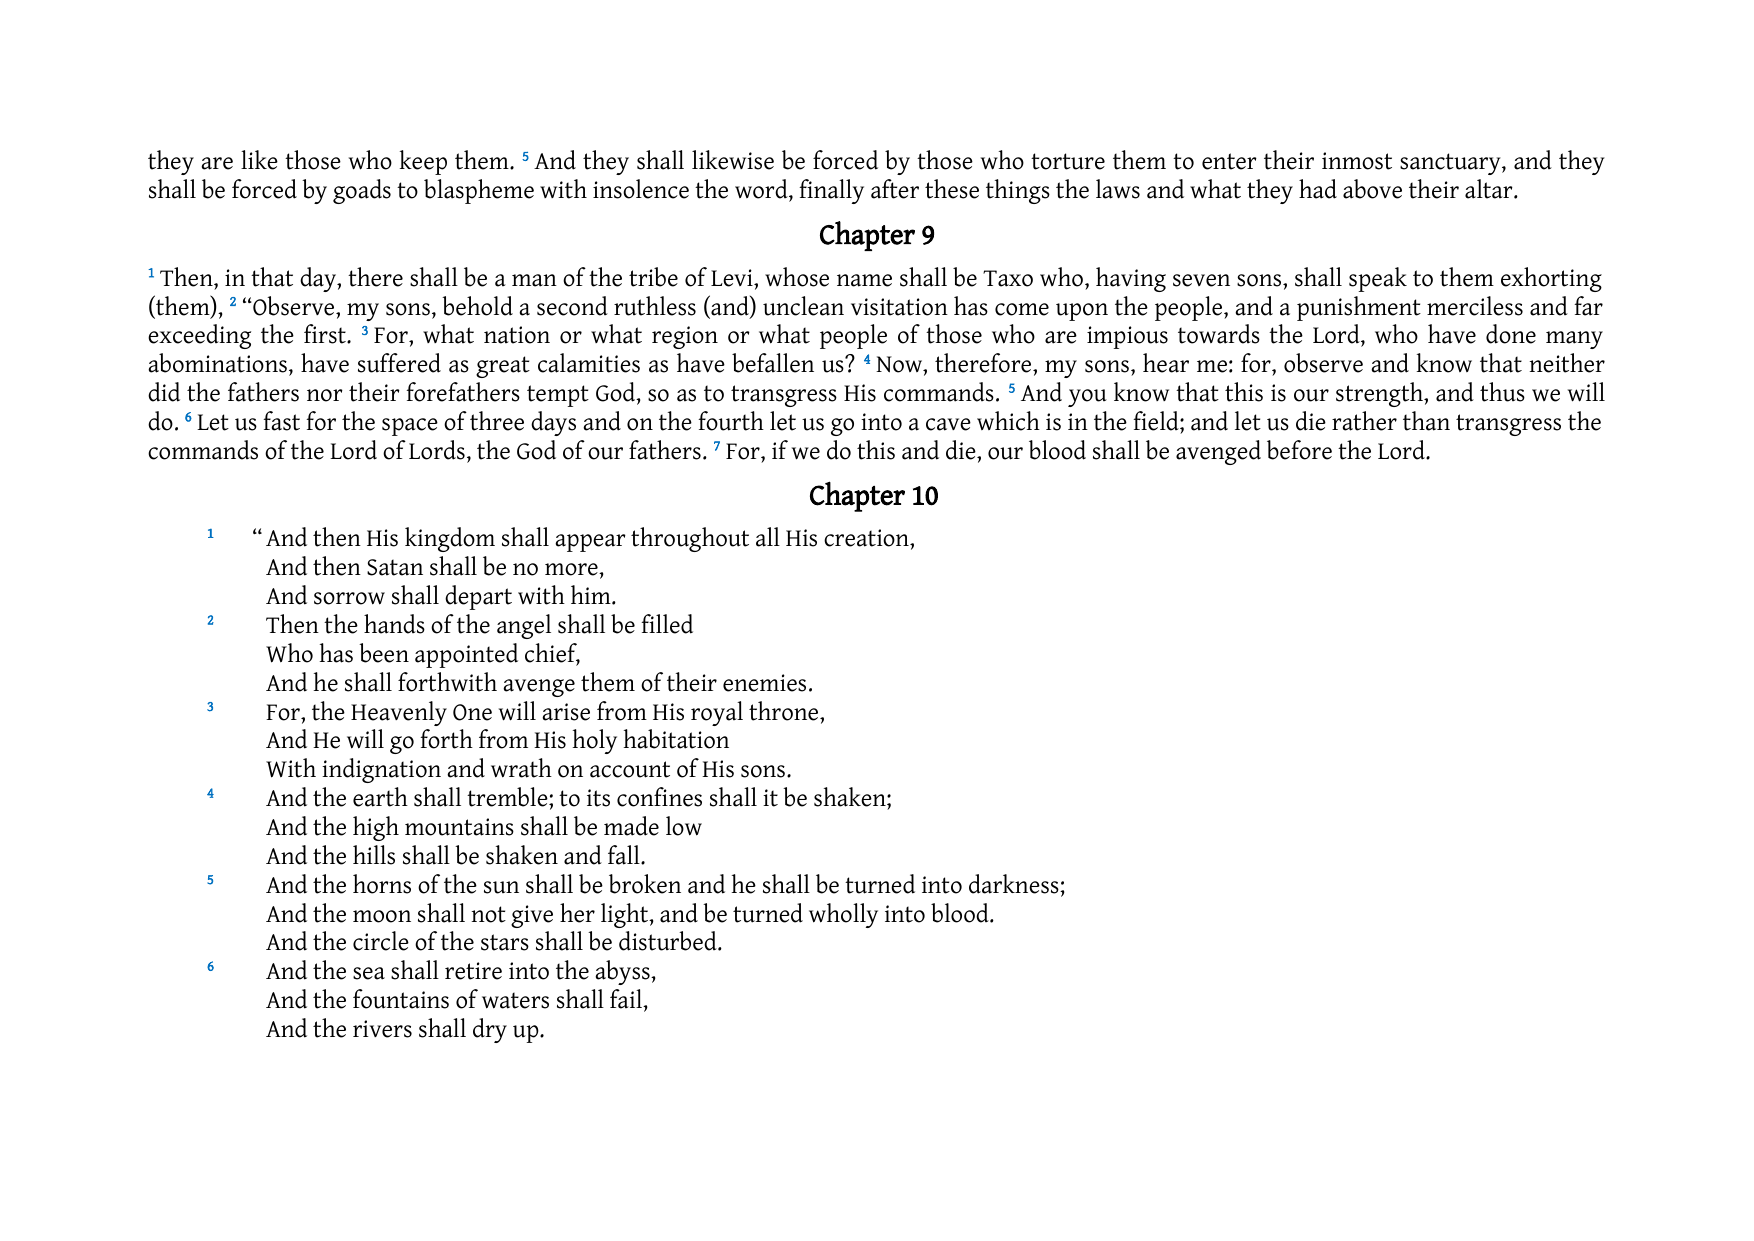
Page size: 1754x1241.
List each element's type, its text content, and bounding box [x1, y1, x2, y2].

text 4 And the earth shall tremble; to its confines shall it be shaken; And the high mountains shall be made low And the hills shall be shaken and fall. [207, 784, 1606, 871]
text Chapter 10 [148, 479, 1606, 512]
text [148, 148, 1606, 205]
text 1 Then, in that day, there shall be a man of the tribe of Levi, whose name shall be Taxo who, having seven sons, shall speak to them exhorting (them), 2 “Observe, my sons, behold a second ruthless (and) unclean visitation has come upon the people, and a punishment merciless and far exceeding the first. 3 For, what nation or what region or what people of those who are impious towards the Lord, who have done many abominations, have suffered as great calamities as have befallen us? 4 Now, therefore, my sons, hear me: for, observe and know that neither did the fathers nor their forefathers tempt God, so as to transgress His commands. 5 And you know that this is our strength, and thus we will do. 6 Let us fast for the space of three days and on the fourth let us go into a cave which is in the field; and let us die rather than transgress the commands of the Lord of Lords, the God of our fathers. 7 For, if we do this and die, our blood shall be avenged before the Lord. [148, 264, 1606, 466]
text 3 For, the Heavenly One will arise from His royal throne, And He will go forth from His holy habitation With indignation and wrath on account of His sons. [207, 698, 1606, 784]
text 5 And the horns of the sun shall be broken and he shall be turned into darkness; And the moon shall not give her light, and be turned wholly into blood. And the circle of the stars shall be disturbed. [207, 871, 1606, 958]
text 1 “ And then His kingdom shall appear throughout all His creation, And then Satan shall be no more, And sorrow shall depart with him. [207, 525, 1606, 611]
text 6 And the sea shall retire into the abyss, And the fountains of waters shall fail, And the rivers shall dry up. [207, 958, 1606, 1044]
text Chapter 9 [148, 218, 1606, 252]
text 2 Then the hands of the angel shall be filled Who has been appointed chief, And he shall forthwith avenge them of their enemies. [207, 611, 1606, 698]
